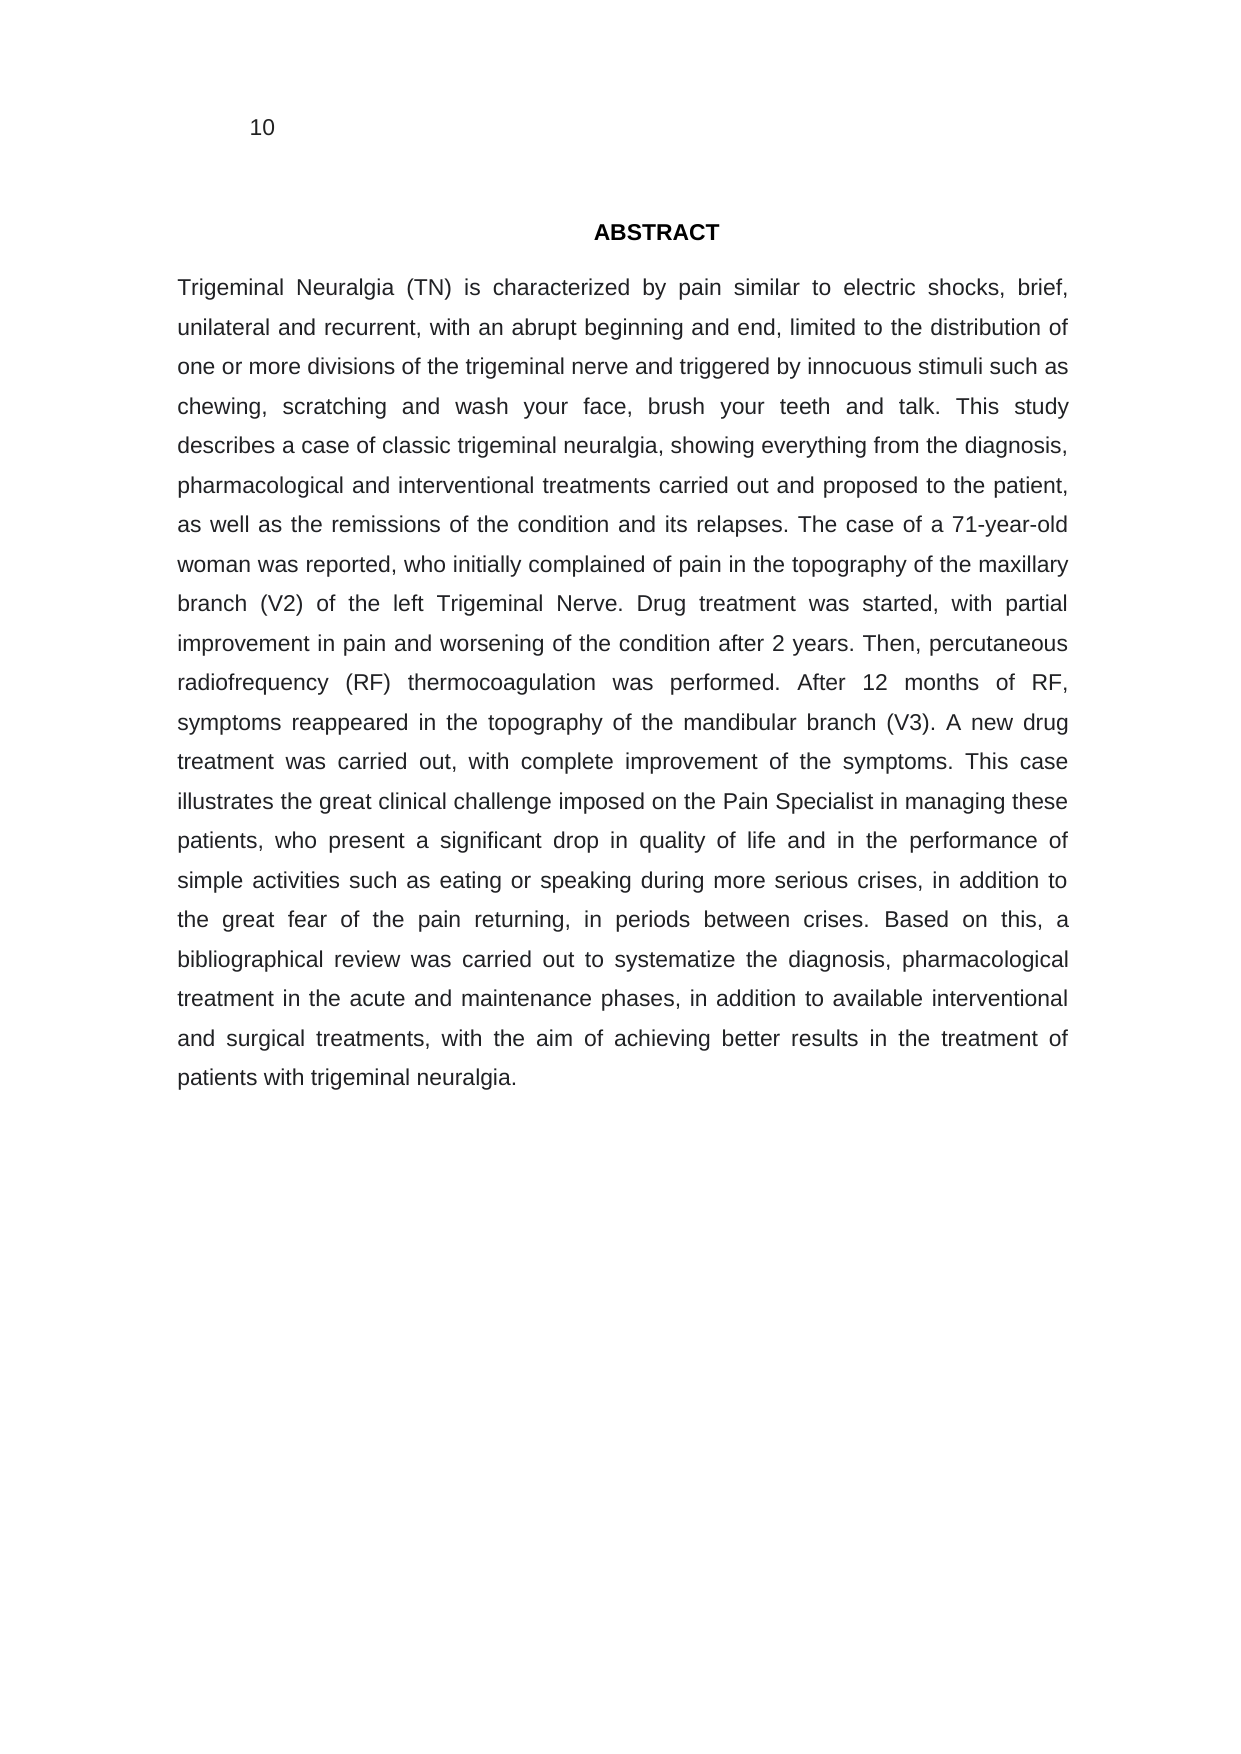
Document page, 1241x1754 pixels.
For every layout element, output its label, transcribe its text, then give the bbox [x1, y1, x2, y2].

text Trigeminal Neuralgia (TN) is characterized by pain similar to electric shocks, brief, unilateral and recurrent, with an abrupt beginning and end, limited to the distribution of one or more divisions of the trigeminal nerve and triggered by innocuous stimuli such as chewing, scratching and wash your face, brush your teeth and talk. This study describes a case of classic trigeminal neuralgia, showing everything from the diagnosis, pharmacological and interventional treatments carried out and proposed to the patient, as well as the remissions of the condition and its relapses. The case of a 71-year-old woman was reported, who initially complained of pain in the topography of the maxillary branch (V2) of the left Trigeminal Nerve. Drug treatment was started, with partial improvement in pain and worsening of the condition after 2 years. Then, percutaneous radiofrequency (RF) thermocoagulation was performed. After 12 months of RF, symptoms reappeared in the topography of the mandibular branch (V3). A new drug treatment was carried out, with complete improvement of the symptoms. This case illustrates the great clinical challenge imposed on the Pain Specialist in managing these patients, who present a significant drop in quality of life and in the performance of simple activities such as eating or speaking during more serious crises, in addition to the great fear of the pain returning, in periods between crises. Based on this, a bibliographical review was carried out to systematize the diagnosis, pharmacological treatment in the acute and maintenance phases, in addition to available interventional and surgical treatments, with the aim of achieving better results in the treatment of patients with trigeminal neuralgia. [177, 274, 1069, 1090]
text ABSTRACT [176, 219, 1064, 245]
